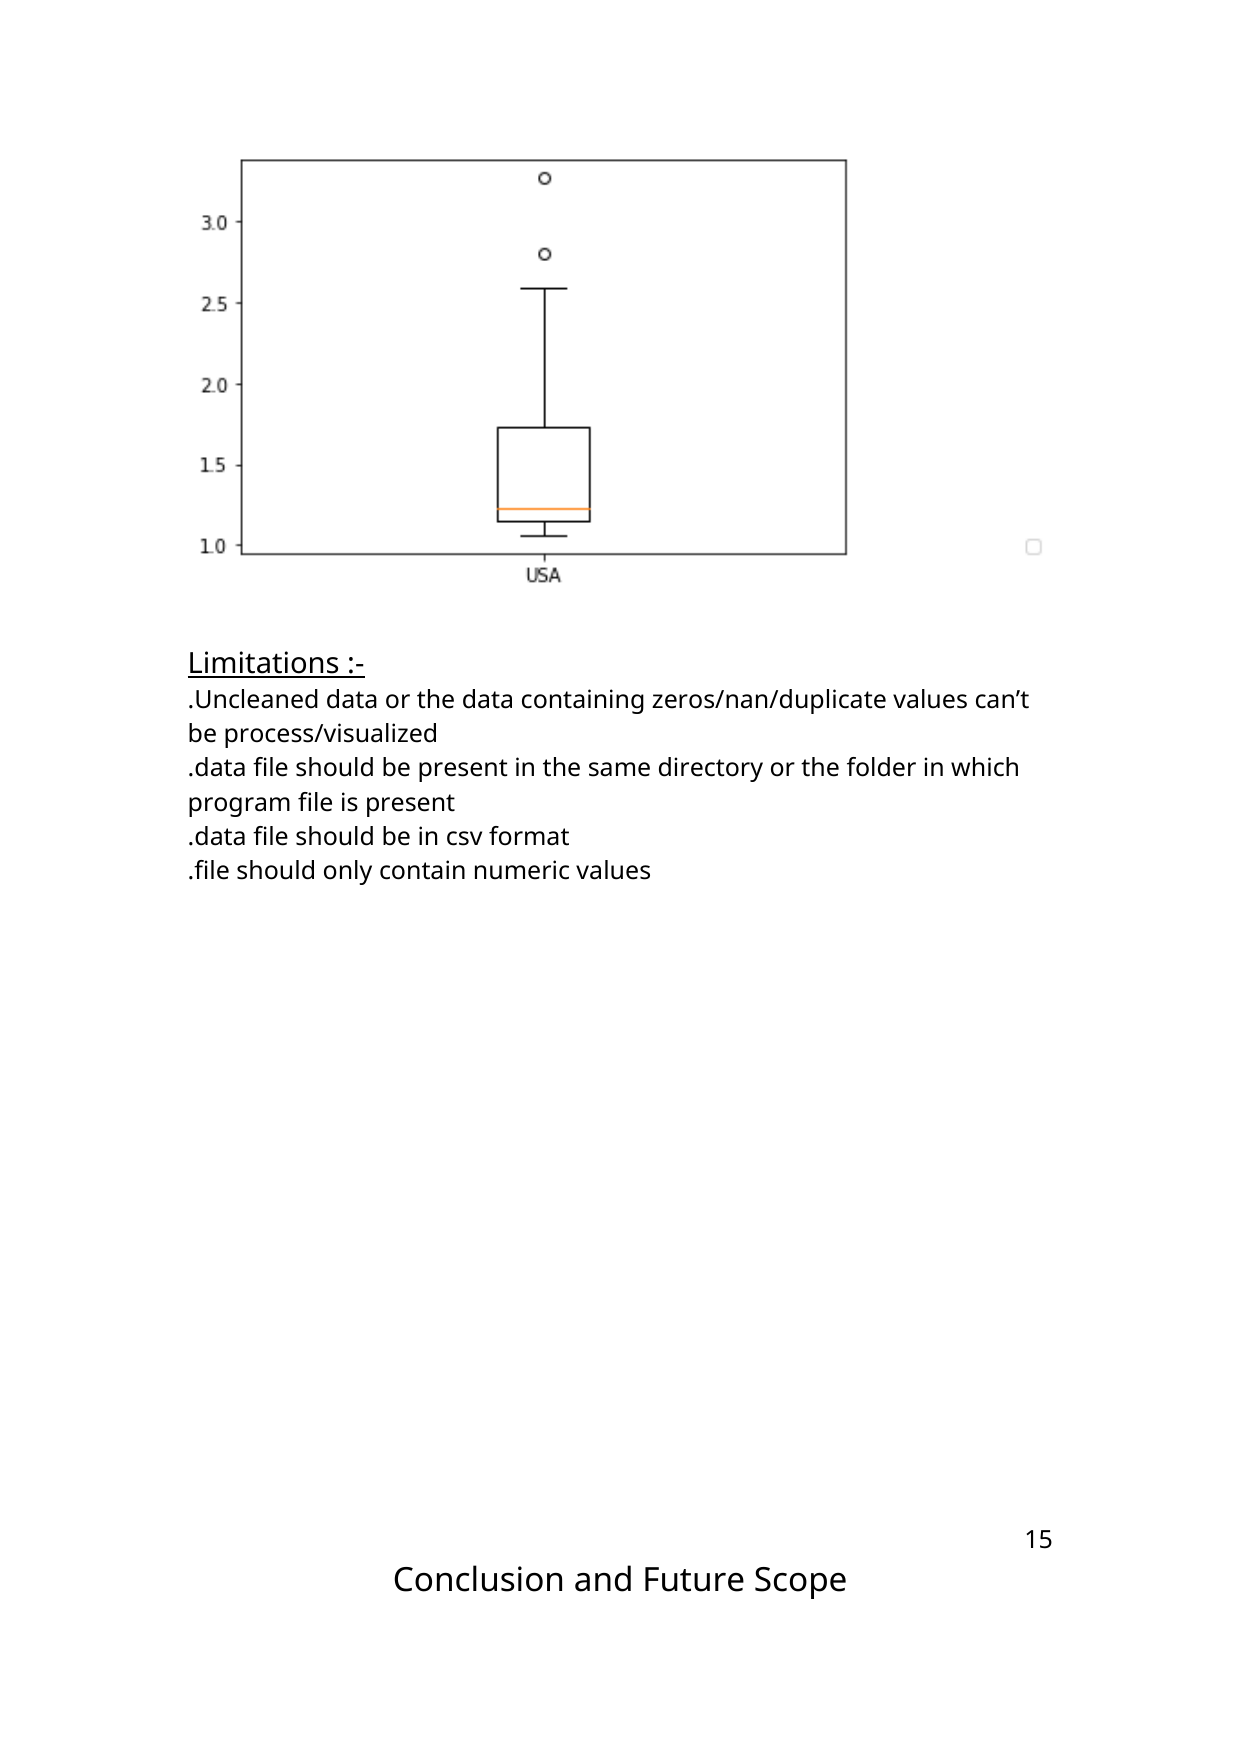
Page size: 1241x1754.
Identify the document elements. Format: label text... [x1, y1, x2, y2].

text .data file should be in csv format [187, 818, 1053, 852]
text .file should only contain numeric values [187, 852, 1053, 886]
text 15 [187, 1522, 1053, 1556]
text Limitations :- [187, 642, 1053, 682]
picture [187, 150, 1053, 597]
text .Uncleaned data or the data containing zeros/nan/duplicate values can’t be process/visualized [187, 682, 1053, 750]
text Conclusion and Future Scope [187, 1556, 1053, 1602]
text .data file should be present in the same directory or the folder in which program file is present [187, 750, 1053, 818]
